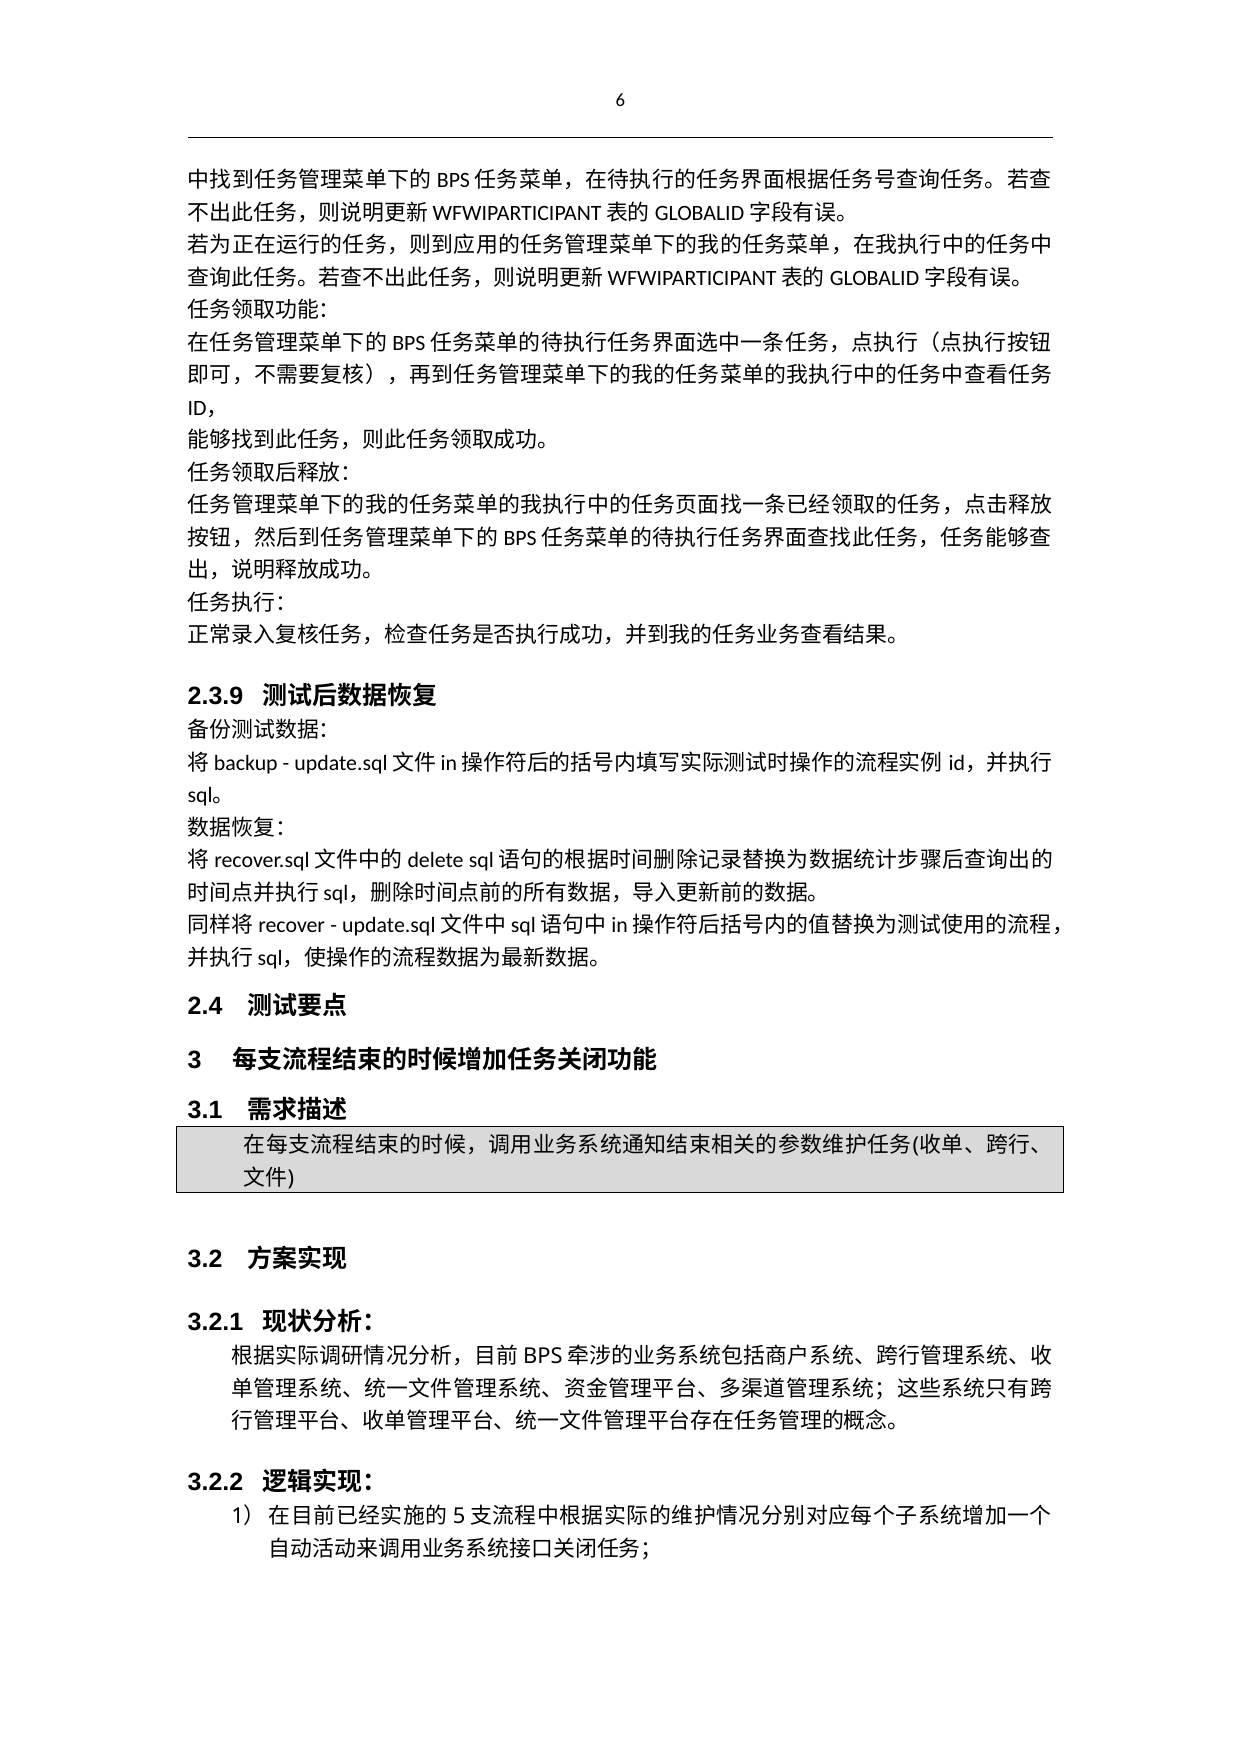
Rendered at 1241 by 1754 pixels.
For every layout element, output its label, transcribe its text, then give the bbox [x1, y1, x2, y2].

text 备份测试数据： [187, 712, 1053, 744]
table_header 在每支流程结束的时候，调用业务系统通知结束相关的参数维护任务(收单、跨行、文件) [177, 1127, 1063, 1192]
text 任务领取后释放： [187, 454, 1053, 487]
text 同样将recover - update.sql文件中sql语句中in操作符后括号内的值替换为测试使用的流程，并执行sql，使操作的流程数据为最新数据。 [187, 907, 1053, 972]
subtitle 方案实现 [187, 1238, 1053, 1275]
text 任务执行： [187, 584, 1053, 617]
text 正常录入复核任务，检查任务是否执行成功，并到我的任务业务查看结果。 [187, 617, 1053, 649]
text 将recover.sql文件中的delete sql语句的根据时间删除记录替换为数据统计步骤后查询出的时间点并执行sql，删除时间点前的所有数据，导入更新前的数据。 [187, 842, 1053, 907]
subtitle 需求描述 [187, 1088, 1053, 1126]
text 数据恢复： [187, 809, 1053, 842]
text 若为正在运行的任务，则到应用的任务管理菜单下的我的任务菜单，在我执行中的任务中查询此任务。若查不出此任务，则说明更新WFWIPARTICIPANT表的 GLOBALID 字段有误。 [187, 227, 1053, 292]
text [187, 162, 1053, 227]
list 在目前已经实施的5支流程中根据实际的维护情况分别对应每个子系统增加一个自动活动来调用业务系统接口关闭任务； [231, 1498, 1053, 1563]
text 在任务管理菜单下的BPS任务菜单的待执行任务界面选中一条任务，点执行（点执行按钮即可，不需要复核），再到任务管理菜单下的我的任务菜单的我执行中的任务中查看任务ID， [187, 324, 1053, 422]
subtitle 逻辑实现： [187, 1460, 1053, 1498]
subtitle 现状分析： [187, 1300, 1053, 1338]
text 任务领取功能： [187, 292, 1053, 324]
text 能够找到此任务，则此任务领取成功。 [187, 422, 1053, 454]
subtitle 测试后数据恢复 [187, 674, 1053, 712]
subtitle 测试要点 [187, 984, 1053, 1022]
subtitle 每支流程结束的时候增加任务关闭功能 [187, 1038, 1053, 1076]
text 根据实际调研情况分析，目前BPS牵涉的业务系统包括商户系统、跨行管理系统、收单管理系统、统一文件管理系统、资金管理平台、多渠道管理系统；这些系统只有跨行管理平台、收单管理平台、统一文件管理平台存在任务管理的概念。 [231, 1338, 1053, 1435]
text 将backup - update.sql文件in操作符后的括号内填写实际测试时操作的流程实例id，并执行sql。 [187, 744, 1053, 809]
text 任务管理菜单下的我的任务菜单的我执行中的任务页面找一条已经领取的任务，点击释放按钮，然后到任务管理菜单下的BPS任务菜单的待执行任务界面查找此任务，任务能够查出，说明释放成功。 [187, 487, 1053, 584]
